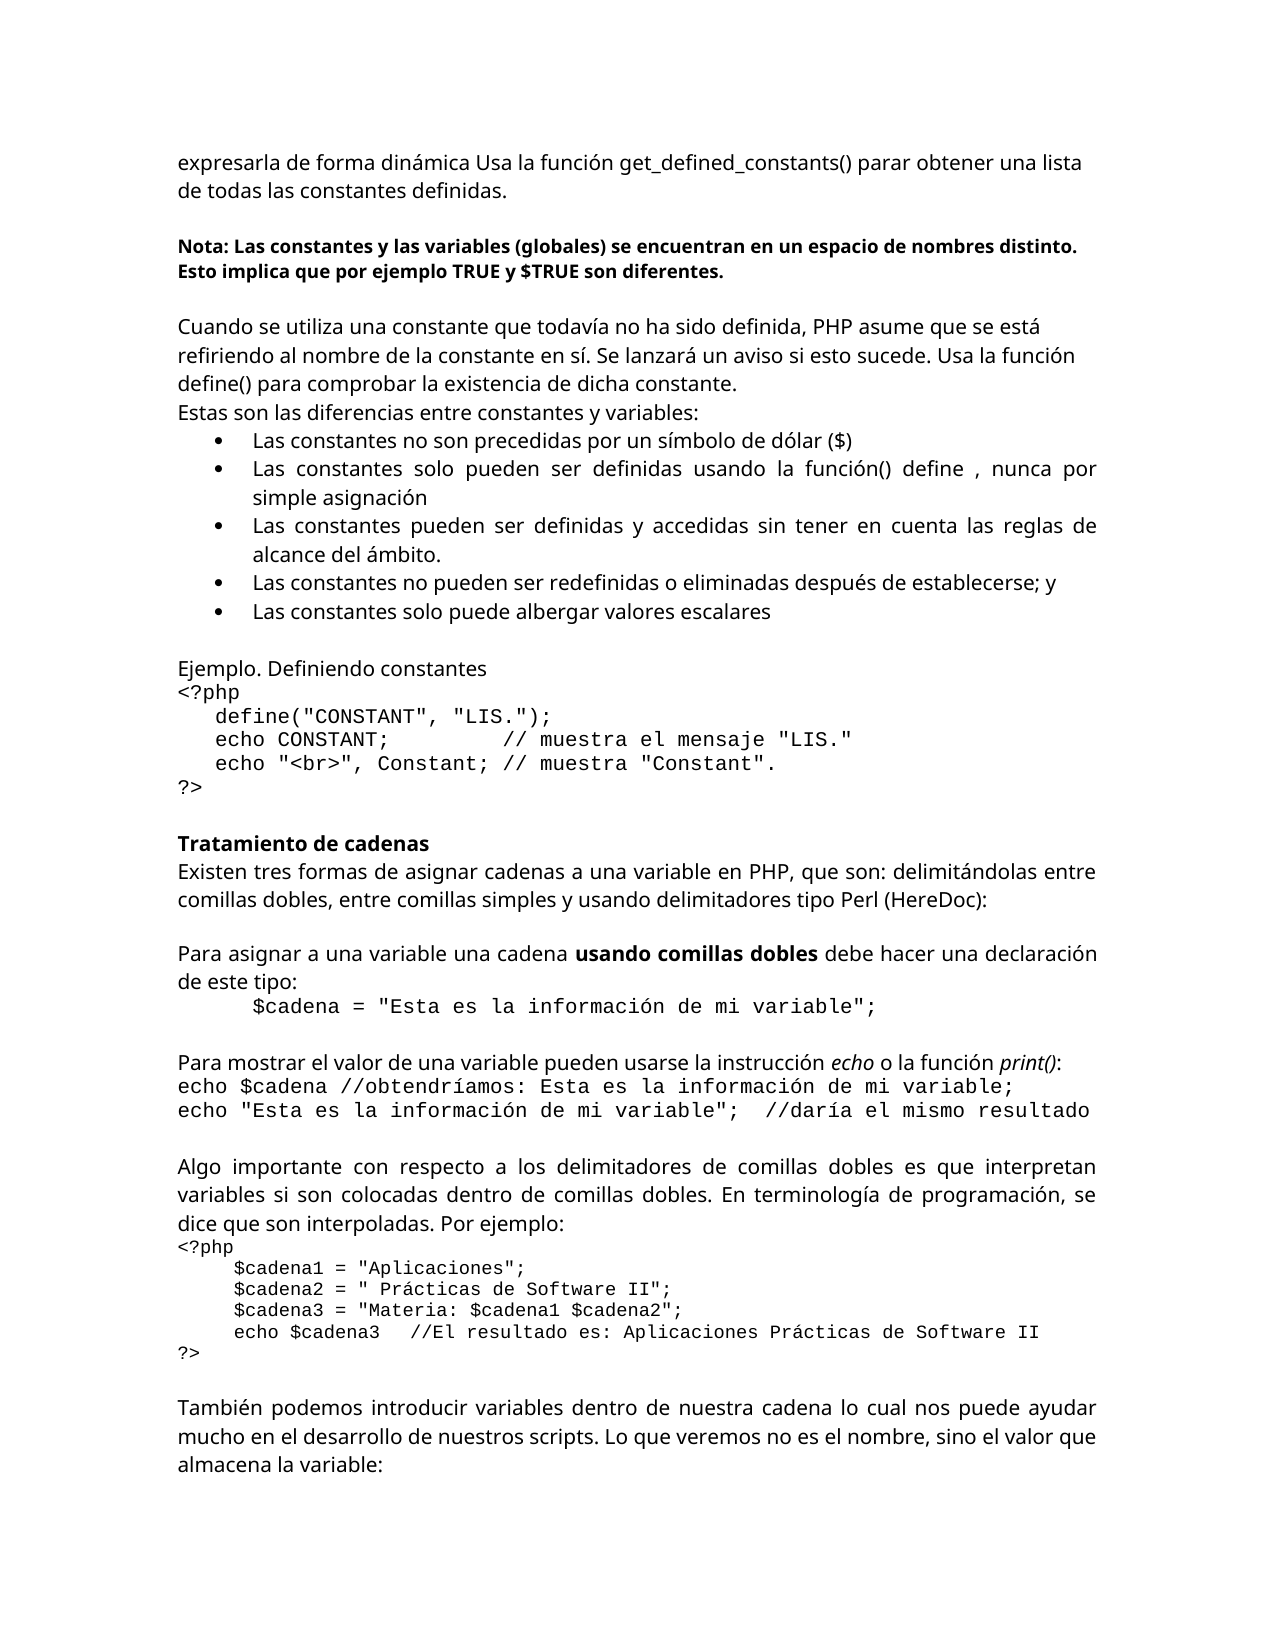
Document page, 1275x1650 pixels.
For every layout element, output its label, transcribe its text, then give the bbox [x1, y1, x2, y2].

list Las constantes no pueden ser redefinidas o eliminadas después de establecerse; y [215, 568, 1098, 597]
text <?php [177, 682, 1098, 706]
text echo "Esta es la información de mi variable"; //daría el mismo resultado [177, 1100, 1098, 1124]
list Las constantes solo puede albergar valores escalares [215, 597, 1098, 625]
text Existen tres formas de asignar cadenas a una variable en PHP, que son: delimitándolas entre comillas dobles, entre comillas simples y usando delimitadores tipo Perl (HereDoc): [177, 857, 1098, 914]
text echo "<br>", Constant; // muestra "Constant". [177, 753, 1098, 777]
text <?php $cadena1 = "Aplicaciones"; $cadena2 = " Prácticas de Software II"; $cadena3 = "Materia: $cadena1 $cadena2"; echo $cadena3 //El resultado es: Aplicaciones Prácticas de Software II ?> [177, 1237, 1098, 1365]
text Cuando se utiliza una constante que todavía no ha sido definida, PHP asume que se está refiriendo al nombre de la constante en sí. Se lanzará un aviso si esto sucede. Usa la función define() para comprobar la existencia de dicha constante. [177, 312, 1098, 398]
text Estas son las diferencias entre constantes y variables: [177, 398, 1098, 426]
list Las constantes pueden ser definidas y accedidas sin tener en cuenta las reglas de alcance del ámbito. [215, 511, 1098, 568]
text Tratamiento de cadenas [177, 829, 1098, 857]
text Algo importante con respecto a los delimitadores de comillas dobles es que interpretan variables si son colocadas dentro de comillas dobles. En terminología de programación, se dice que son interpoladas. Por ejemplo: [177, 1152, 1098, 1237]
list Las constantes solo pueden ser definidas usando la función() define , nunca por simple asignación [215, 454, 1098, 511]
list Las constantes no son precedidas por un símbolo de dólar ($) [215, 426, 1098, 454]
text Ejemplo. Definiendo constantes [177, 654, 1098, 682]
text define("CONSTANT", "LIS."); [177, 706, 1098, 729]
text También podemos introducir variables dentro de nuestra cadena lo cual nos puede ayudar mucho en el desarrollo de nuestros scripts. Lo que veremos no es el nombre, sino el valor que almacena la variable: [177, 1393, 1098, 1479]
text echo $cadena //obtendríamos: Esta es la información de mi variable; [177, 1076, 1098, 1100]
text Para mostrar el valor de una variable pueden usarse la instrucción echo o la función print(): [177, 1048, 1098, 1076]
text Nota: Las constantes y las variables (globales) se encuentran en un espacio de nombres distinto. Esto implica que por ejemplo TRUE y $TRUE son diferentes. [177, 233, 1098, 284]
text Para asignar a una variable una cadena usando comillas dobles debe hacer una declaración de este tipo: [177, 939, 1098, 996]
text ?> [177, 777, 1098, 800]
text echo CONSTANT; // muestra el mensaje "LIS." [177, 729, 1098, 753]
text $cadena = "Esta es la información de mi variable"; [177, 996, 1098, 1019]
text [177, 148, 1098, 204]
